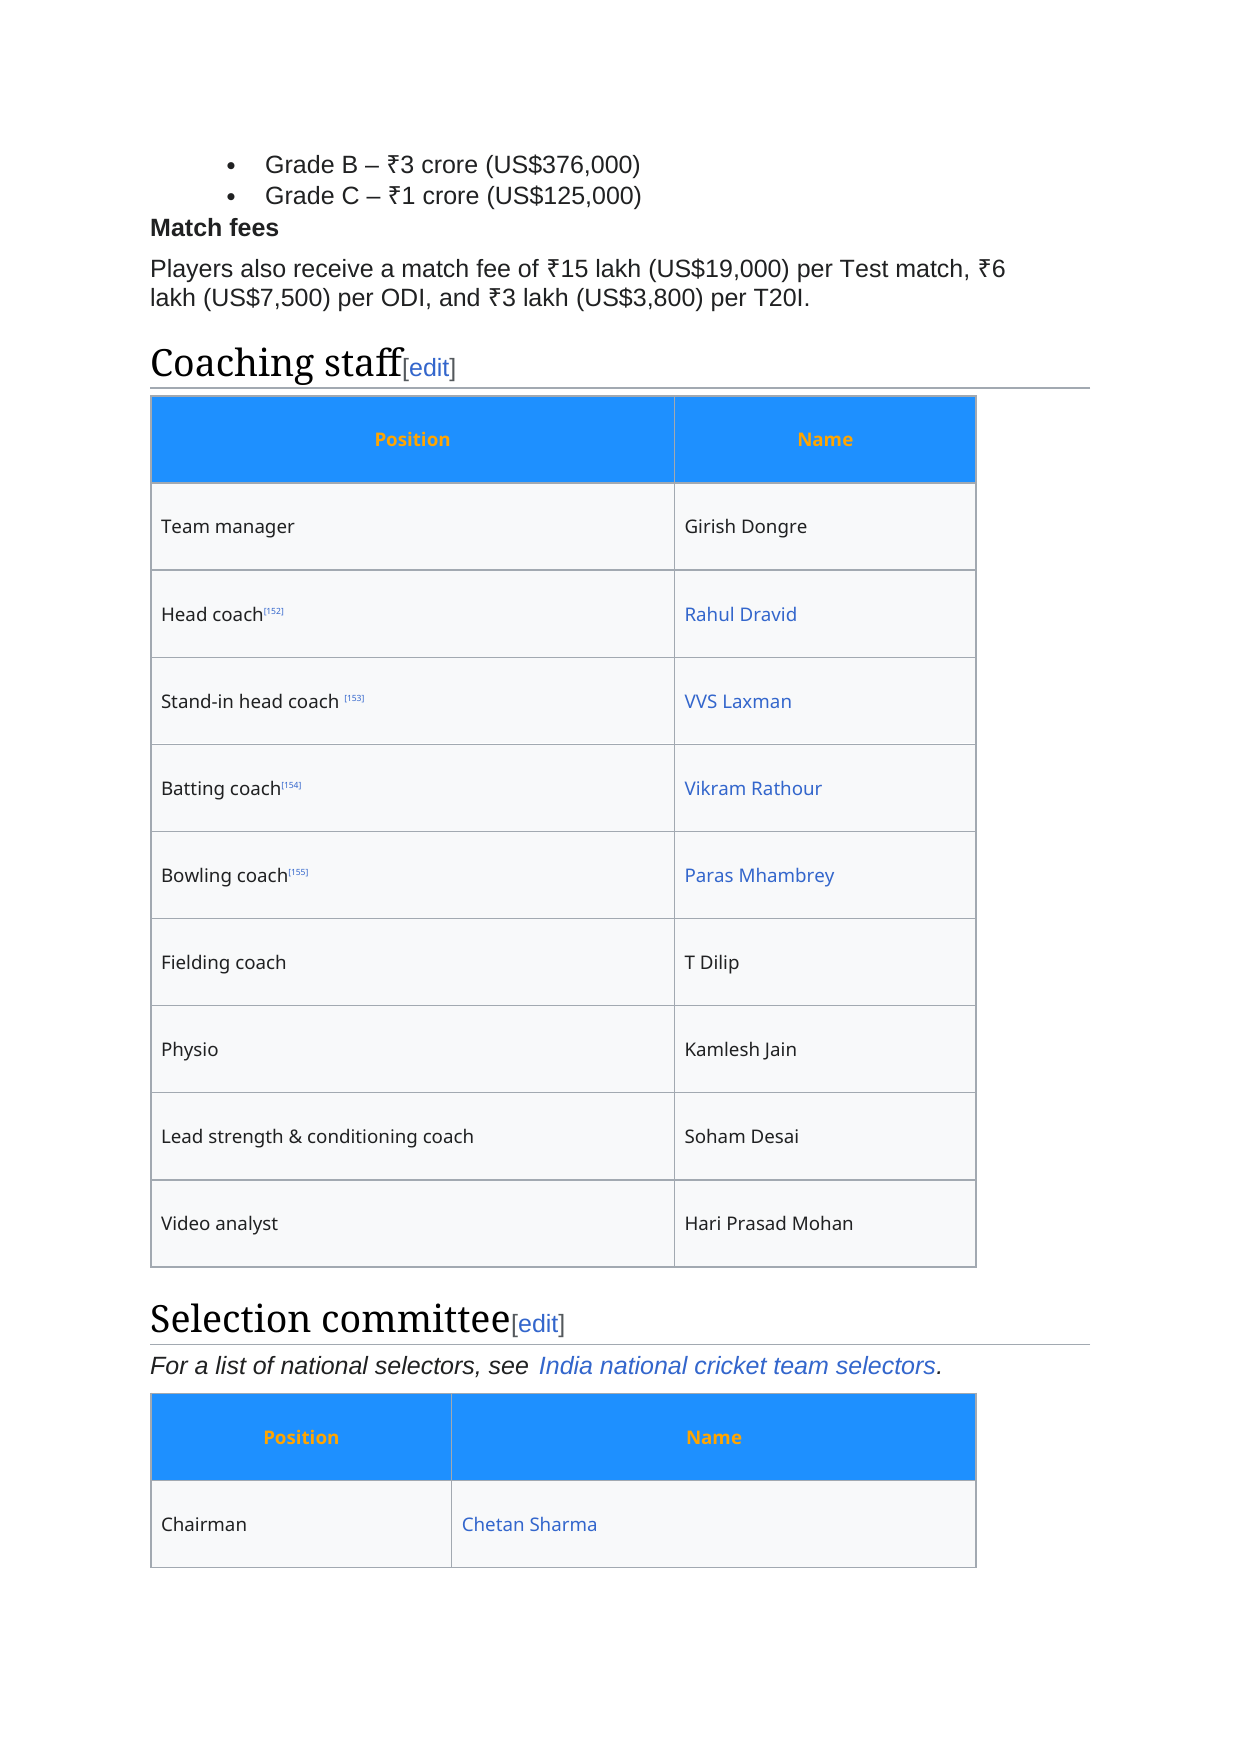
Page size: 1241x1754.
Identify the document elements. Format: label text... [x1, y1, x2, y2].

table_cell Physio [152, 1006, 674, 1092]
table_cell Video analyst [152, 1181, 674, 1266]
table_header Position [152, 1394, 451, 1480]
table_cell Batting coach[154] [152, 745, 674, 831]
table_cell Kamlesh Jain [675, 1006, 975, 1092]
table_cell Head coach[152] [152, 571, 674, 656]
table_cell T Dilip [675, 919, 975, 1005]
table_cell Bowling coach[155] [152, 832, 674, 918]
table_cell Vikram Rathour [675, 745, 975, 831]
table_header Position [152, 397, 674, 482]
text For a list of national selectors, see India national cricket team selectors. [150, 1351, 1090, 1380]
list Grade C – ₹1 crore (US$125,000) [227, 181, 1090, 210]
text Match fees [150, 212, 1090, 241]
table_cell Chairman [152, 1481, 451, 1567]
table_cell VVS Laxman [675, 658, 975, 743]
table_header Name [675, 397, 975, 482]
table_cell Girish Dongre [675, 484, 975, 569]
table_cell Lead strength & conditioning coach [152, 1093, 674, 1179]
table_cell Fielding coach [152, 919, 674, 1005]
table_cell Team manager [152, 484, 674, 569]
table_cell Paras Mhambrey [675, 832, 975, 918]
table_cell Soham Desai [675, 1093, 975, 1179]
text Selection committee[edit] [150, 1292, 1090, 1344]
table_cell Hari Prasad Mohan [675, 1181, 975, 1266]
table_cell Chetan Sharma [452, 1481, 975, 1567]
text Players also receive a match fee of ₹15 lakh (US$19,000) per Test match, ₹6 lakh (US$7,500) per ODI, and ₹3 lakh (US$3,800) per T20I. [150, 254, 1090, 311]
table_header Name [452, 1394, 975, 1480]
list Grade B – ₹3 crore (US$376,000) [227, 150, 1090, 179]
table_cell Stand-in head coach [153] [152, 658, 674, 743]
text Coaching staff[edit] [150, 336, 1090, 387]
table_cell Rahul Dravid [675, 571, 975, 656]
